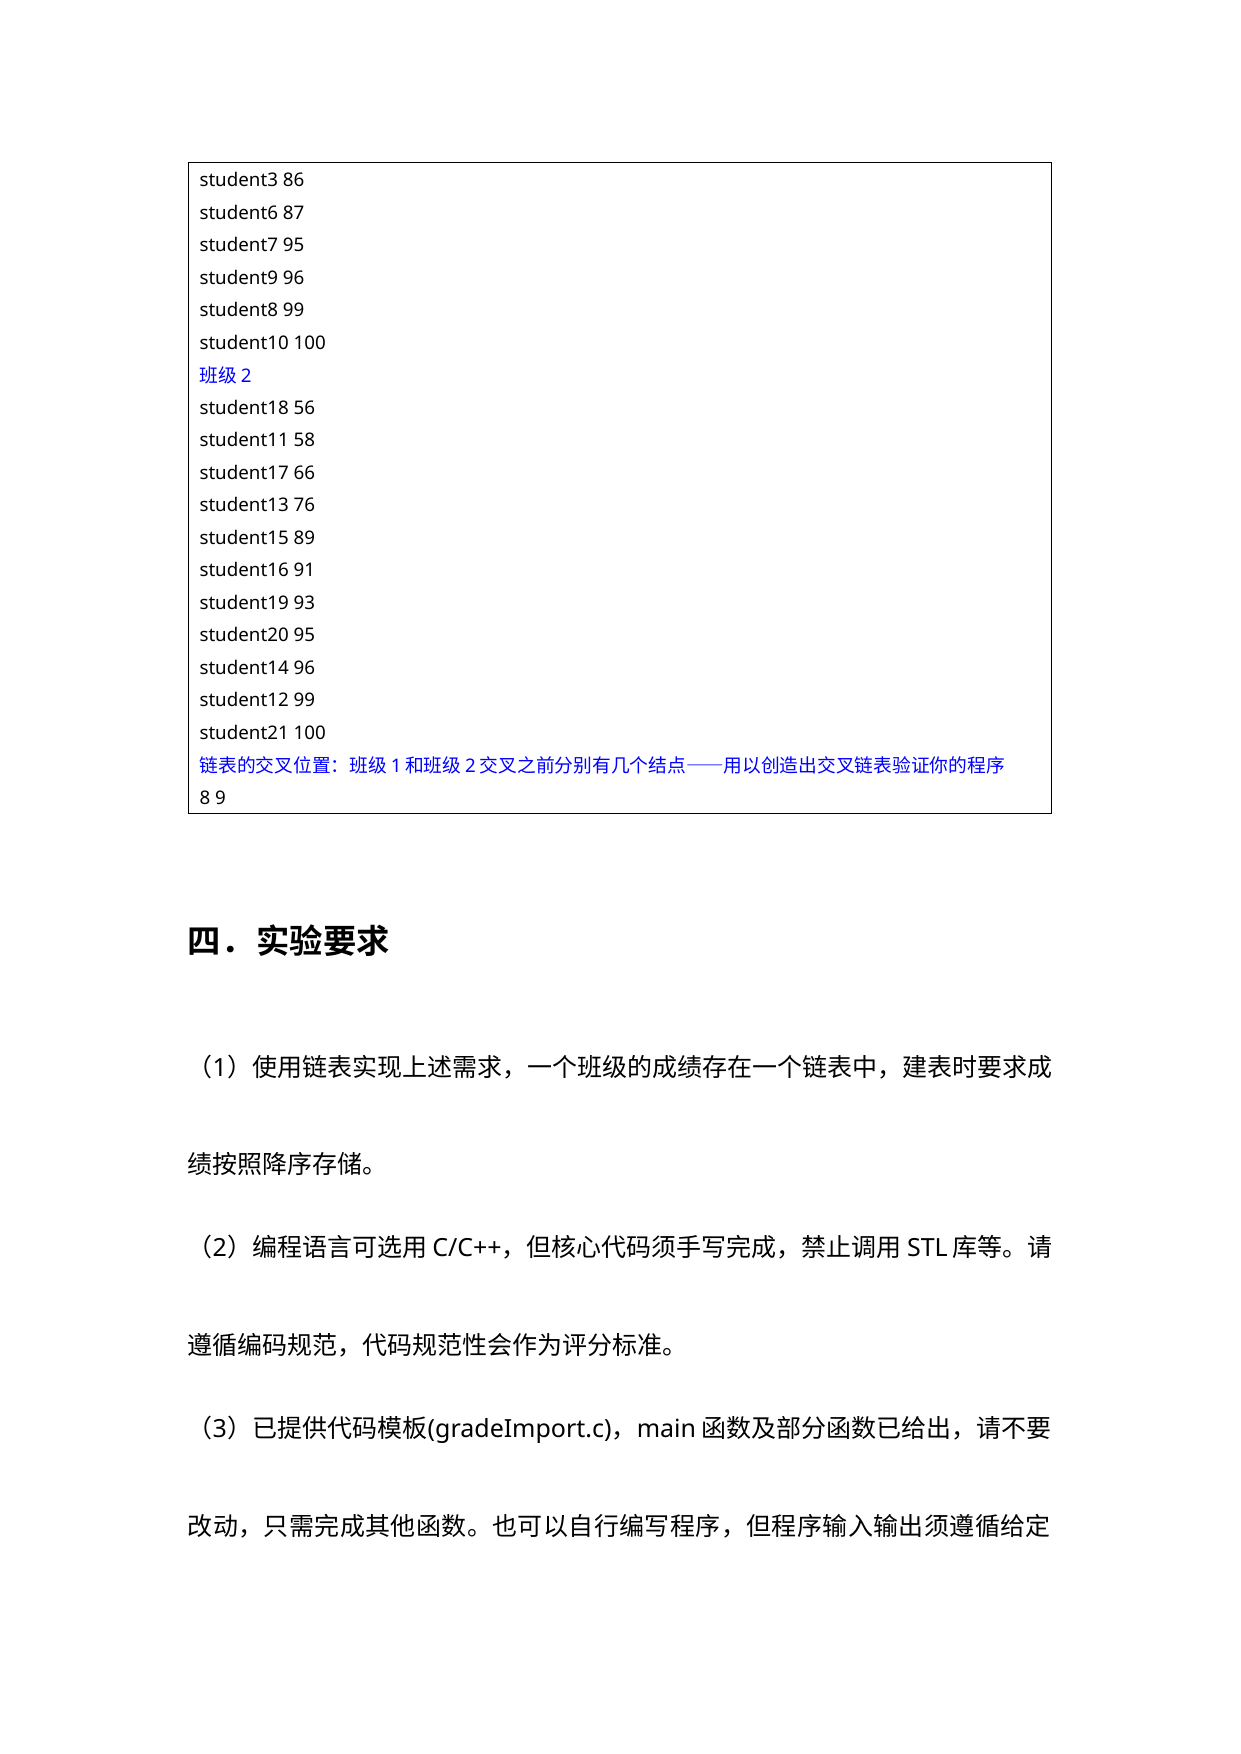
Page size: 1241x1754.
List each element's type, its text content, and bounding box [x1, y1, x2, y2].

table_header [189, 163, 1051, 813]
text （1）使用链表实现上述需求，一个班级的成绩存在一个链表中，建表时要求成绩按照降序存储。 [187, 1033, 1053, 1195]
text （2）编程语言可选用C/C++，但核心代码须手写完成，禁止调用STL库等。请遵循编码规范，代码规范性会作为评分标准。 [187, 1213, 1053, 1376]
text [187, 1394, 1053, 1557]
subtitle 实验要求 [187, 906, 1053, 971]
